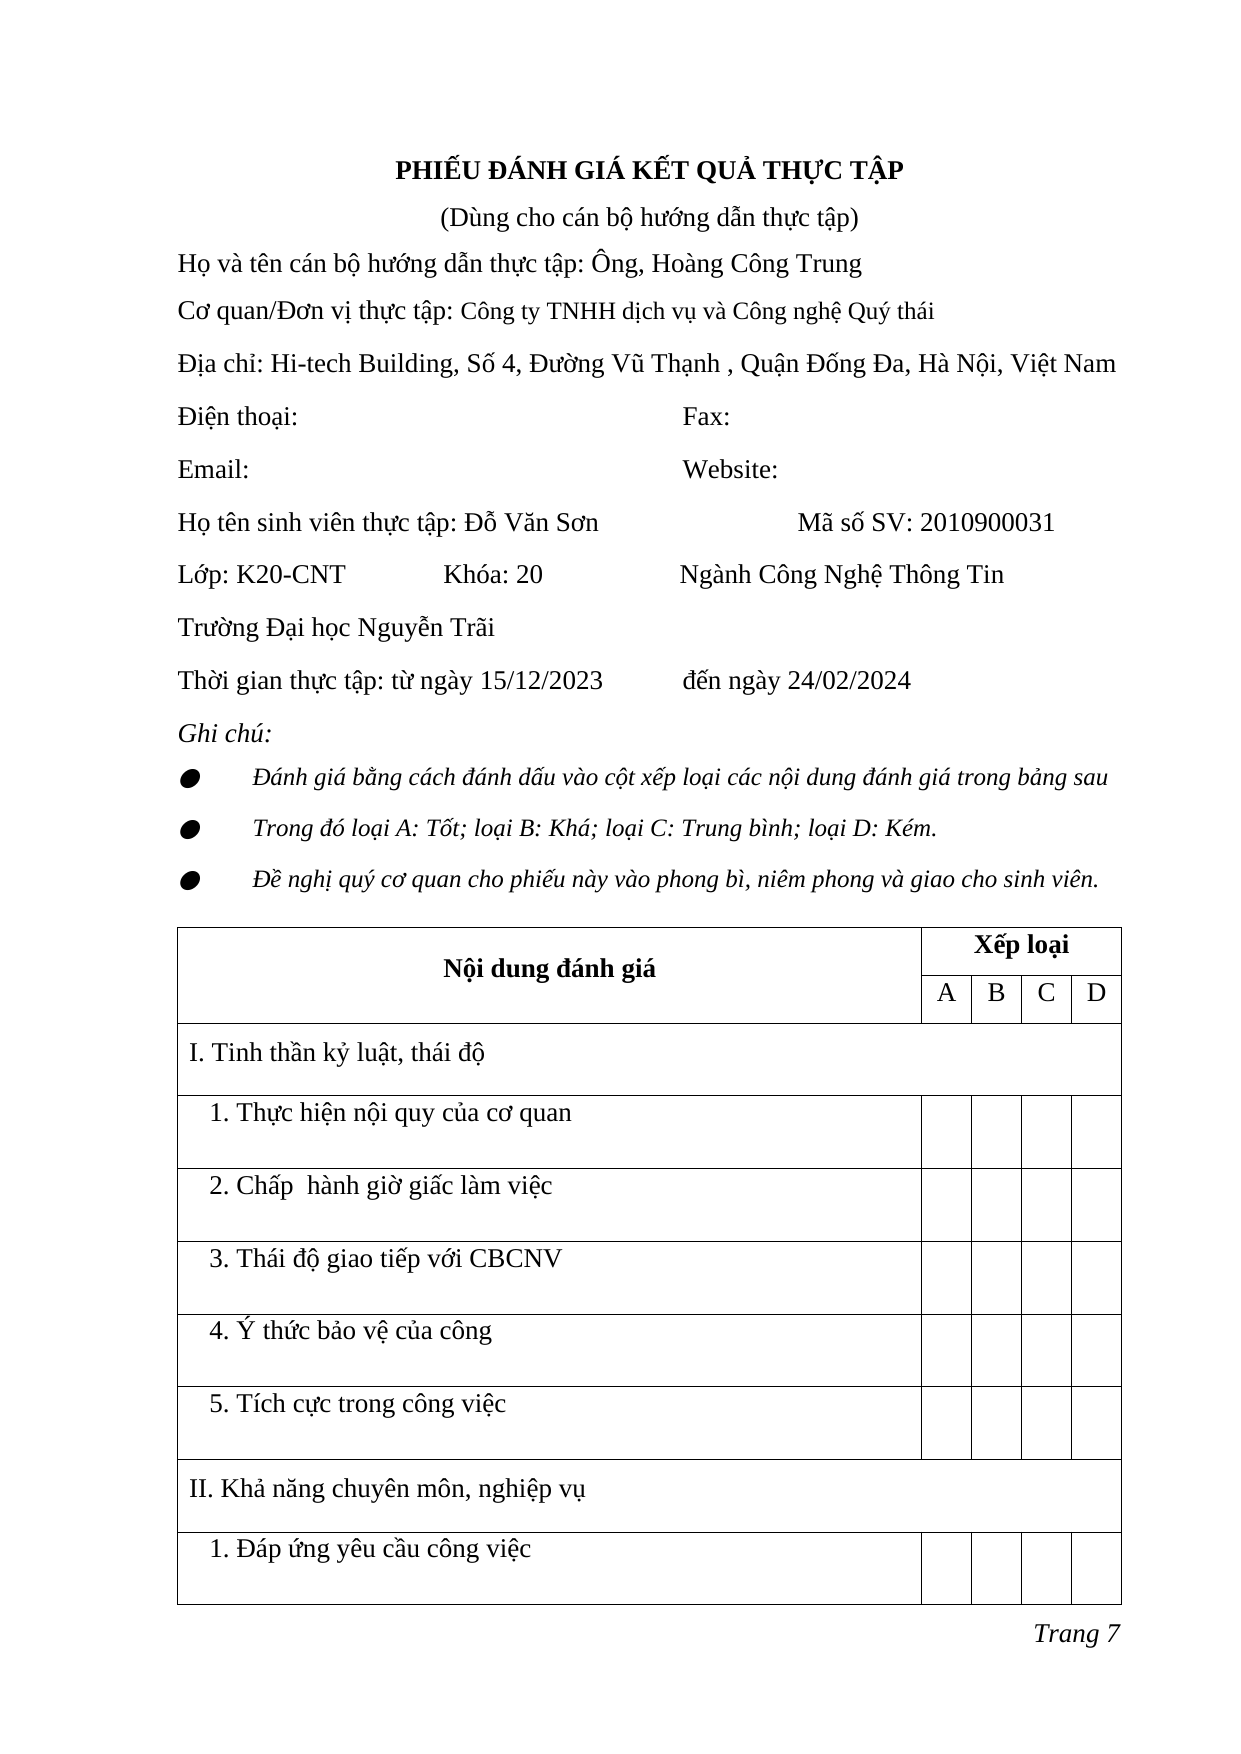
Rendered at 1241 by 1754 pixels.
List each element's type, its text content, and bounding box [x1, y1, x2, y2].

table_cell [922, 1315, 971, 1386]
table_cell C [1022, 976, 1071, 1023]
table_cell [972, 1169, 1021, 1241]
table_cell I. Tinh thần kỷ luật, thái độ [178, 1024, 1121, 1095]
text Lớp: K20-CNT Khóa: 20 Ngành Công Nghệ Thông Tin [177, 558, 1122, 590]
table_cell 2. Chấp hành giờ giấc làm việc [178, 1169, 921, 1241]
table_cell [922, 1242, 971, 1313]
table_header Xếp loại [922, 928, 1121, 975]
table_cell 4. Ý thức bảo vệ của công [178, 1315, 921, 1386]
text Cơ quan/Đơn vị thực tập: Công ty TNHH dịch vụ và Công nghệ Quý thái [177, 294, 1122, 325]
text Địa chỉ: Hi-tech Building, Số 4, Đường Vũ Thạnh , Quận Đống Đa, Hà Nội, Việt Nam [177, 347, 1122, 378]
list Đánh giá bằng cách đánh dấu vào cột xếp loại các nội dung đánh giá trong bảng sau [177, 748, 1122, 800]
text (Dùng cho cán bộ hướng dẫn thực tập) [177, 201, 1122, 232]
text Họ và tên cán bộ hướng dẫn thực tập: Ông, Hoàng Công Trung [177, 247, 1122, 278]
list Đề nghị quý cơ quan cho phiếu này vào phong bì, niêm phong và giao cho sinh viên. [177, 851, 1122, 902]
table_cell [922, 1096, 971, 1168]
table_cell [1022, 1387, 1071, 1459]
table_header Nội dung đánh giá [178, 928, 921, 1023]
table_cell D [1072, 976, 1121, 1023]
table_cell [972, 1242, 1021, 1313]
text Email: Website: [177, 453, 1122, 484]
table_cell [1072, 1096, 1121, 1168]
table_cell [972, 1315, 1021, 1386]
text Ghi chú: [177, 717, 1122, 748]
table_cell [972, 1387, 1021, 1459]
table_cell [1022, 1169, 1071, 1241]
table_cell [1072, 1242, 1121, 1313]
table_cell [1072, 1387, 1121, 1459]
list Trong đó loại A: Tốt; loại B: Khá; loại C: Trung bình; loại D: Kém. [177, 800, 1122, 851]
table_cell 1. Đáp ứng yêu cầu công việc [178, 1533, 921, 1604]
text Trường Đại học Nguyễn Trãi [177, 611, 1122, 643]
table_cell [1022, 1242, 1071, 1313]
table_cell [1022, 1533, 1071, 1604]
text Thời gian thực tập: từ ngày 15/12/2023 đến ngày 24/02/2024 [177, 664, 1122, 696]
table_cell 5. Tích cực trong công việc [178, 1387, 921, 1459]
table_cell [1072, 1533, 1121, 1604]
table_cell [972, 1096, 1021, 1168]
text Họ tên sinh viên thực tập: Đỗ Văn Sơn Mã số SV: 2010900031 [177, 506, 1122, 537]
table_cell B [972, 976, 1021, 1023]
table_cell [922, 1533, 971, 1604]
table_cell II. Khả năng chuyên môn, nghiệp vụ [178, 1460, 1121, 1532]
table_cell 1. Thực hiện nội quy của cơ quan [178, 1096, 921, 1168]
table_cell [1072, 1169, 1121, 1241]
text Điện thoại: Fax: [177, 400, 1122, 431]
table_cell [1022, 1315, 1071, 1386]
table_cell [972, 1533, 1021, 1604]
table_cell [922, 1169, 971, 1241]
table_cell 3. Thái độ giao tiếp với CBCNV [178, 1242, 921, 1313]
table_cell [922, 1387, 971, 1459]
table_cell A [922, 976, 971, 1023]
table_cell [1072, 1315, 1121, 1386]
text PHIẾU ĐÁNH GIÁ KẾT QUẢ THỰC TẬP [177, 154, 1122, 185]
table_cell [1022, 1096, 1071, 1168]
